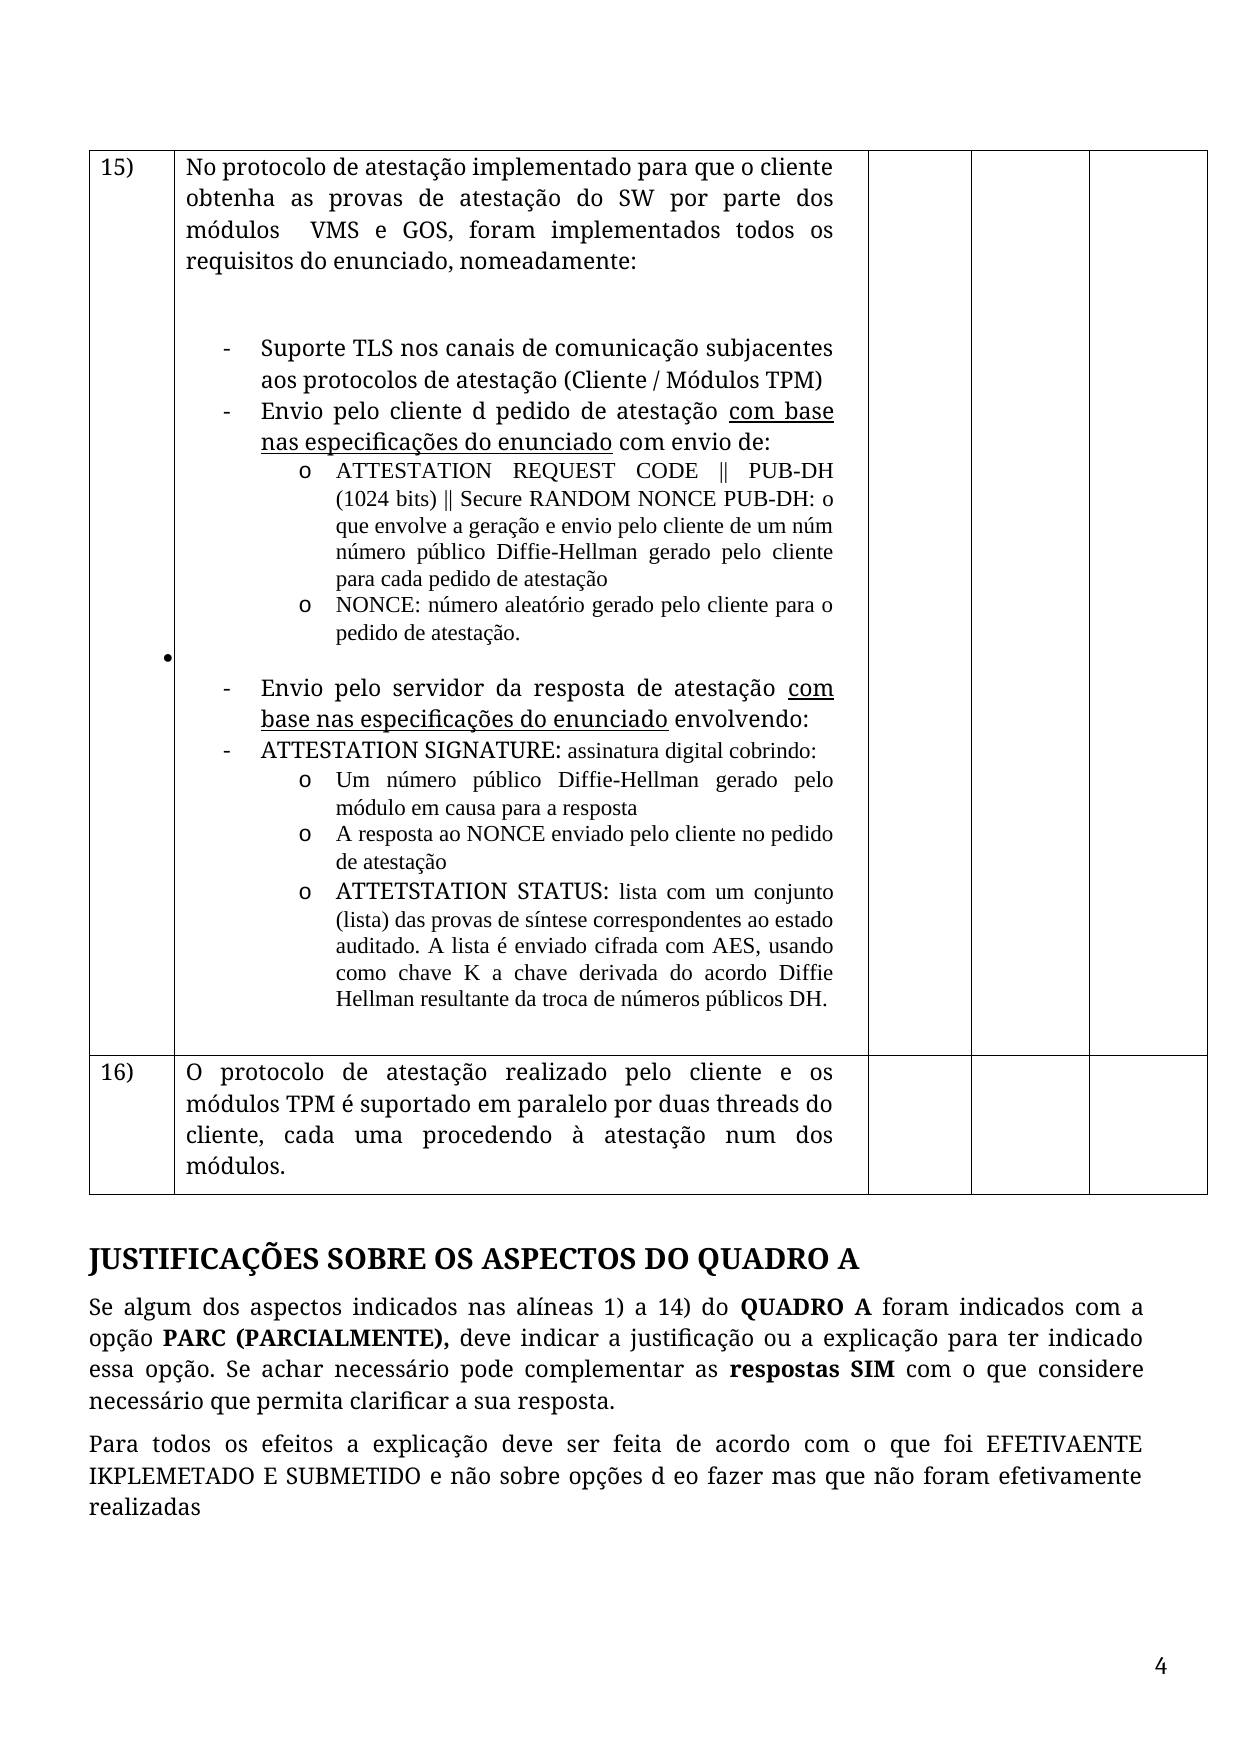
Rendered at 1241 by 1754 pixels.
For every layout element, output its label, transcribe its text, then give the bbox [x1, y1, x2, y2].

table_cell [869, 1056, 971, 1194]
table_header No protocolo de atestação implementado para que o cliente obtenha as provas de atestação do SW por parte dos módulos VMS e GOS, foram implementados todos os requisitos do enunciado, nomeadamente: Suporte TLS nos canais de comunicação subjacentes aos protocolos de atestação (Cliente / Módulos TPM) Envio pelo cliente d pedido de atestação com base nas especificações do enunciado com envio de: ATTESTATION REQUEST CODE || PUB-DH (1024 bits) || Secure RANDOM NONCE PUB-DH: o que envolve a geração e envio pelo cliente de um núm número público Diffie-Hellman gerado pelo cliente para cada pedido de atestação NONCE: número aleatório gerado pelo cliente para o pedido de atestação. Envio pelo servidor da resposta de atestação com base nas especificações do enunciado envolvendo: ATTESTATION SIGNATURE: assinatura digital cobrindo: Um número público Diffie-Hellman gerado pelo módulo em causa para a resposta A resposta ao NONCE enviado pelo cliente no pedido de atestação ATTETSTATION STATUS: lista com um conjunto (lista) das provas de síntese correspondentes ao estado auditado. A lista é enviado cifrada com AES, usando como chave K a chave derivada do acordo Diffie Hellman resultante da troca de números públicos DH. [175, 151, 868, 1055]
table_cell 16) [90, 1056, 174, 1194]
table_header [1090, 151, 1207, 1055]
table_cell O protocolo de atestação realizado pelo cliente e os módulos TPM é suportado em paralelo por duas threads do cliente, cada uma procedendo à atestação num dos módulos. [175, 1056, 868, 1194]
text Para todos os efeitos a explicação deve ser feita de acordo com o que foi EFETIVAENTE IKPLEMETADO E SUBMETIDO e não sobre opções d eo fazer mas que não foram efetivamente realizadas [88, 1428, 1144, 1522]
table_header [869, 151, 971, 1055]
table_header 15) [90, 151, 174, 1055]
text JUSTIFICAÇÕES SOBRE OS ASPECTOS DO QUADRO A [88, 1239, 1144, 1278]
table_header [972, 151, 1089, 1055]
table_cell [1090, 1056, 1207, 1194]
table_cell [972, 1056, 1089, 1194]
text Se algum dos aspectos indicados nas alíneas 1) a 14) do QUADRO A foram indicados com a opção PARC (PARCIALMENTE), deve indicar a justificação ou a explicação para ter indicado essa opção. Se achar necessário pode complementar as respostas SIM com o que considere necessário que permita clarificar a sua resposta. [88, 1291, 1144, 1416]
